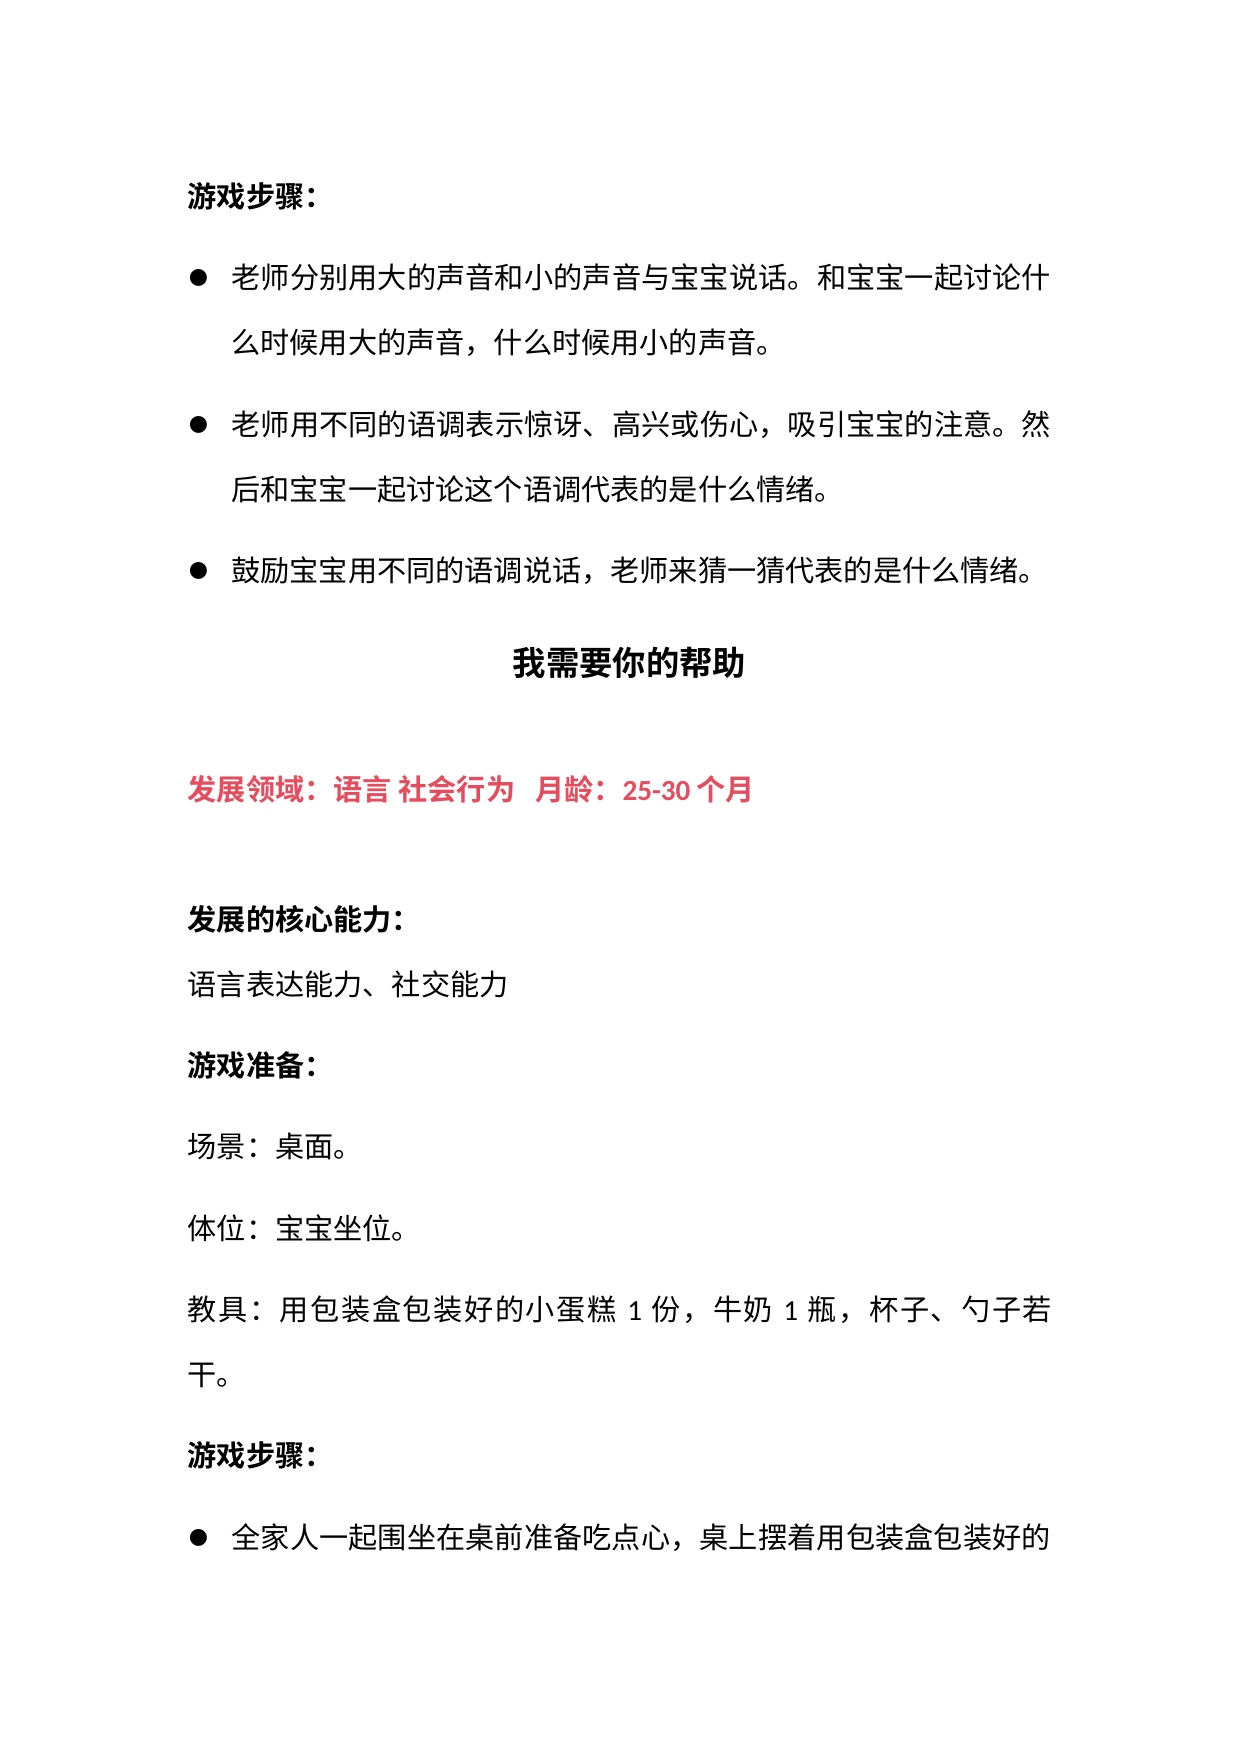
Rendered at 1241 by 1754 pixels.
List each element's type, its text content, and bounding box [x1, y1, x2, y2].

text 教具：用包装盒包装好的小蛋糕 1 份，牛奶 1 瓶，杯子、勺子若干。 [187, 1275, 1053, 1405]
text 游戏步骤： [187, 1422, 1053, 1487]
text 游戏步骤： [187, 162, 1053, 227]
list 老师分别用大的声音和小的声音与宝宝说话。和宝宝一起讨论什么时候用大的声音，什么时候用小的声音。 [187, 243, 1053, 373]
text 场景：桌面。 [187, 1113, 1053, 1178]
list 鼓励宝宝用不同的语调说话，老师来猜一猜代表的是什么情绪。 [187, 536, 1053, 601]
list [187, 1503, 1053, 1568]
text 体位：宝宝坐位。 [187, 1194, 1053, 1259]
list 老师用不同的语调表示惊讶、高兴或伤心，吸引宝宝的注意。然后和宝宝一起讨论这个语调代表的是什么情绪。 [187, 390, 1053, 520]
text 发展的核心能力： 语言表达能力、社交能力 [187, 885, 1053, 1015]
text 发展领域：语言 社会行为 月龄：25-30个月 [187, 755, 1053, 820]
text 游戏准备： [187, 1031, 1053, 1096]
subtitle 我需要你的帮助 [187, 628, 1053, 693]
